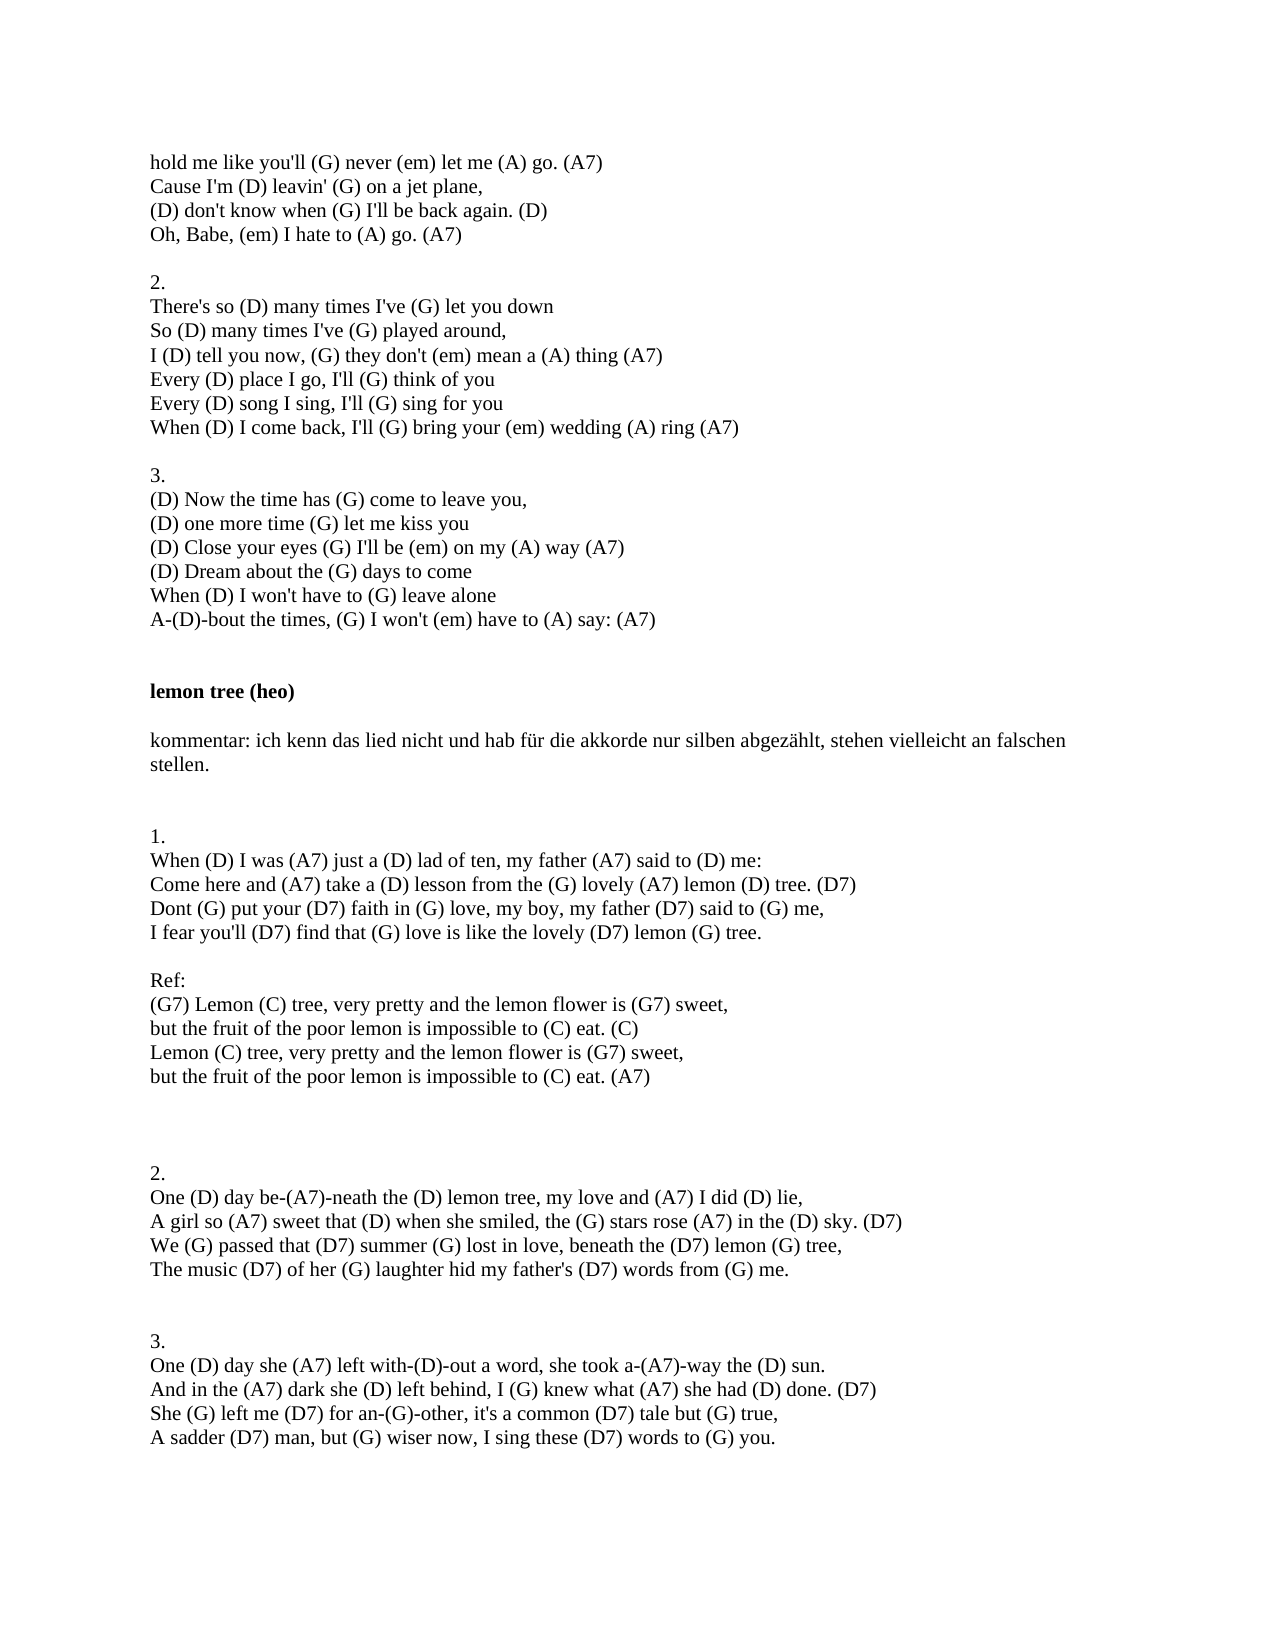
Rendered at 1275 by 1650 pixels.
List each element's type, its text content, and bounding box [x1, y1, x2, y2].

text A sadder (D7) man, but (G) wiser now, I sing these (D7) words to (G) you. [150, 1425, 1125, 1449]
text When (D) I was (A7) just a (D) lad of ten, my father (A7) said to (D) me: [150, 848, 1125, 872]
text (D) Close your eyes (G) I'll be (em) on my (A) way (A7) [150, 535, 1125, 559]
text I fear you'll (D7) find that (G) love is like the lovely (D7) lemon (G) tree. [150, 920, 1125, 944]
text When (D) I won't have to (G) leave alone [150, 583, 1125, 607]
text kommentar: ich kenn das lied nicht und hab für die akkorde nur silben abgezählt, stehen vielleicht an falschen stellen. [150, 727, 1125, 776]
text One (D) day be-(A7)-neath the (D) lemon tree, my love and (A7) I did (D) lie, [150, 1185, 1125, 1209]
text 3. [150, 463, 1125, 487]
text Come here and (A7) take a (D) lesson from the (G) lovely (A7) lemon (D) tree. (D7) [150, 872, 1125, 896]
text She (G) left me (D7) for an-(G)-other, it's a common (D7) tale but (G) true, [150, 1401, 1125, 1425]
text (G7) Lemon (C) tree, very pretty and the lemon flower is (G7) sweet, [150, 992, 1125, 1016]
text Every (D) song I sing, I'll (G) sing for you [150, 391, 1125, 415]
text hold me like you'll (G) never (em) let me (A) go. (A7) [150, 150, 1125, 174]
text (D) Now the time has (G) come to leave you, [150, 487, 1125, 511]
text but the fruit of the poor lemon is impossible to (C) eat. (A7) [150, 1064, 1125, 1088]
text I (D) tell you now, (G) they don't (em) mean a (A) thing (A7) [150, 342, 1125, 367]
text A-(D)-bout the times, (G) I won't (em) have to (A) say: (A7) [150, 607, 1125, 631]
text Ref: [150, 968, 1125, 992]
text but the fruit of the poor lemon is impossible to (C) eat. (C) [150, 1016, 1125, 1040]
text So (D) many times I've (G) played around, [150, 318, 1125, 342]
text When (D) I come back, I'll (G) bring your (em) wedding (A) ring (A7) [150, 415, 1125, 439]
text 3. [150, 1329, 1125, 1353]
text Cause I'm (D) leavin' (G) on a jet plane, [150, 174, 1125, 198]
text Lemon (C) tree, very pretty and the lemon flower is (G7) sweet, [150, 1040, 1125, 1064]
text (D) Dream about the (G) days to come [150, 559, 1125, 583]
text The music (D7) of her (G) laughter hid my father's (D7) words from (G) me. [150, 1257, 1125, 1281]
text Oh, Babe, (em) I hate to (A) go. (A7) [150, 222, 1125, 246]
text 2. [150, 1161, 1125, 1185]
text And in the (A7) dark she (D) left behind, I (G) knew what (A7) she had (D) done. (D7) [150, 1377, 1125, 1401]
text One (D) day she (A7) left with-(D)-out a word, she took a-(A7)-way the (D) sun. [150, 1353, 1125, 1377]
text There's so (D) many times I've (G) let you down [150, 294, 1125, 318]
text Dont (G) put your (D7) faith in (G) love, my boy, my father (D7) said to (G) me, [150, 896, 1125, 920]
text We (G) passed that (D7) summer (G) lost in love, beneath the (D7) lemon (G) tree, [150, 1233, 1125, 1257]
text (D) one more time (G) let me kiss you [150, 511, 1125, 535]
text (D) don't know when (G) I'll be back again. (D) [150, 198, 1125, 222]
text 1. [150, 824, 1125, 848]
text Every (D) place I go, I'll (G) think of you [150, 367, 1125, 391]
text 2. [150, 270, 1125, 294]
text A girl so (A7) sweet that (D) when she smiled, the (G) stars rose (A7) in the (D) sky. (D7) [150, 1209, 1125, 1233]
text lemon tree (heo) [150, 679, 1125, 703]
